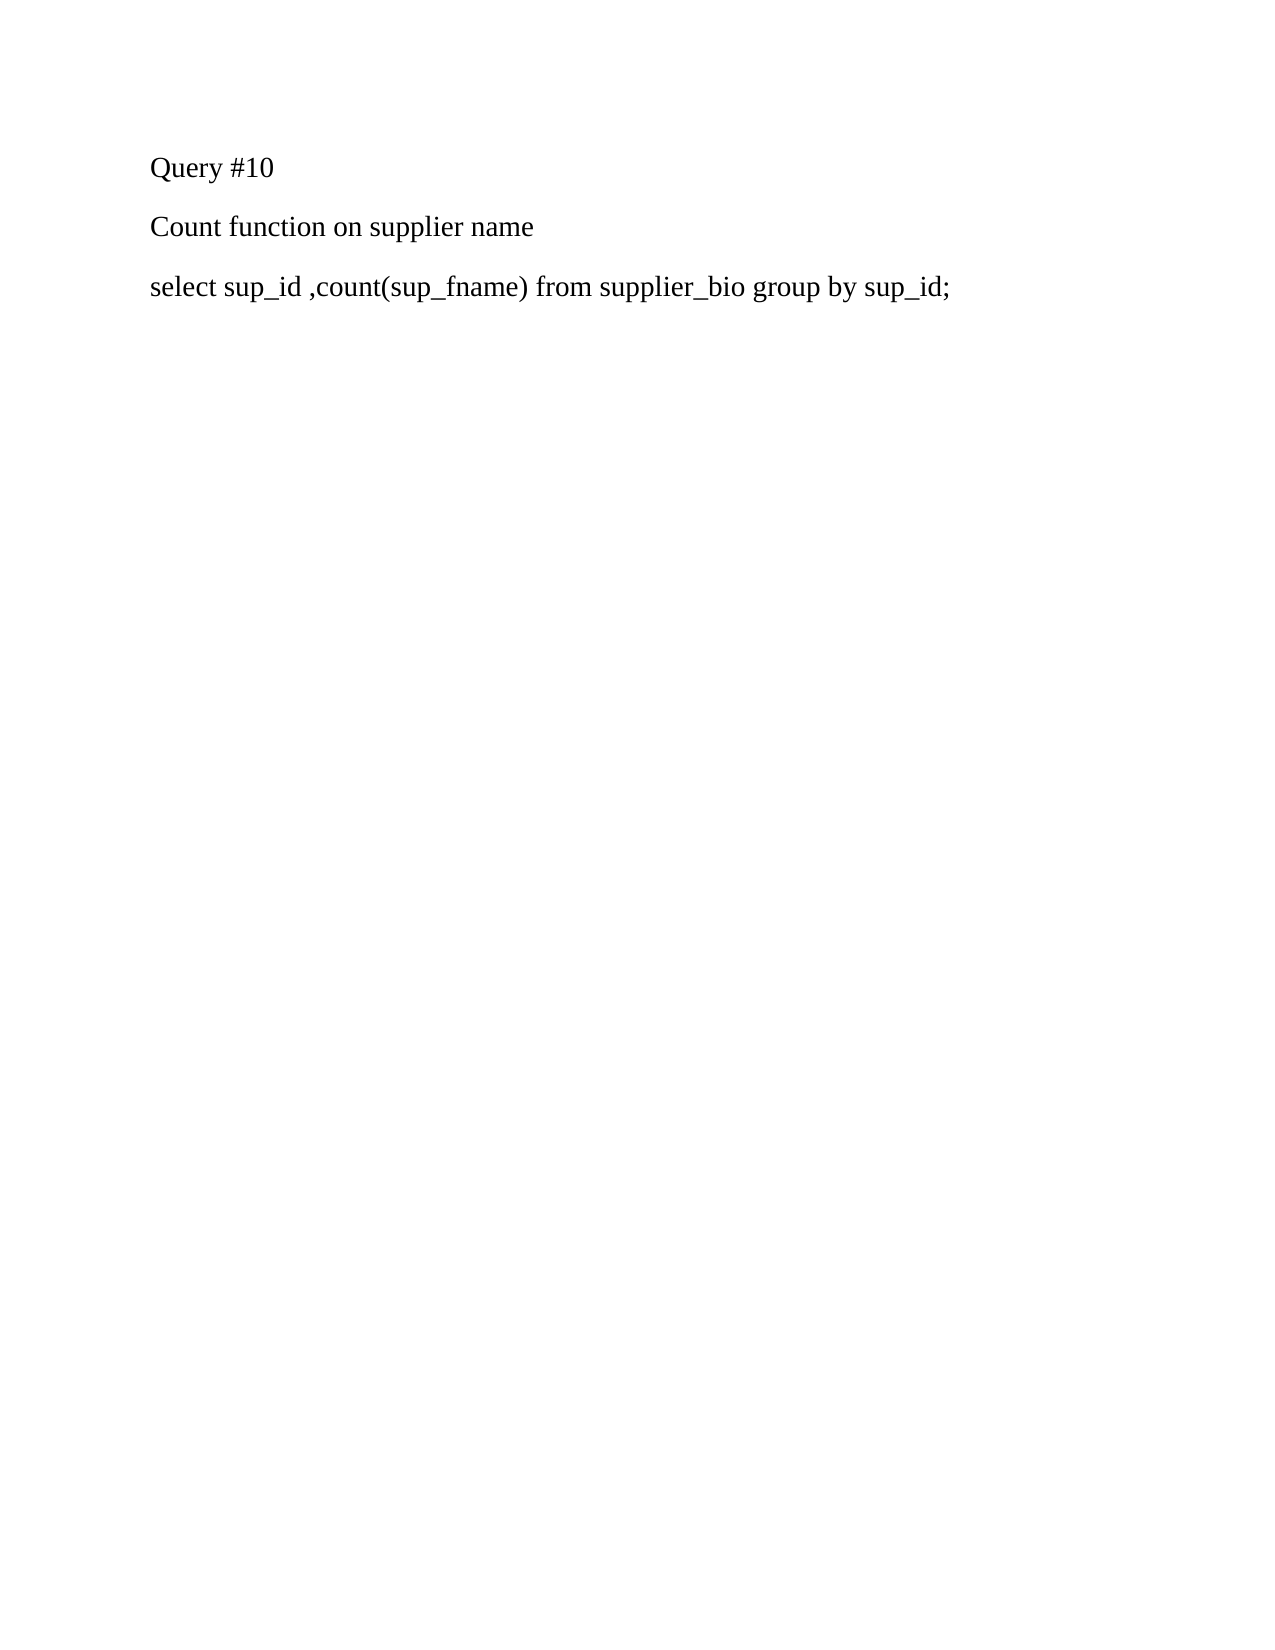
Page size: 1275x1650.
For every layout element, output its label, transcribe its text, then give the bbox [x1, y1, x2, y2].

text Count function on supplier name [150, 209, 1125, 243]
text select sup_id ,count(sup_fname) from supplier_bio group by sup_id; [150, 269, 1125, 302]
text Query #10 [150, 150, 1125, 183]
